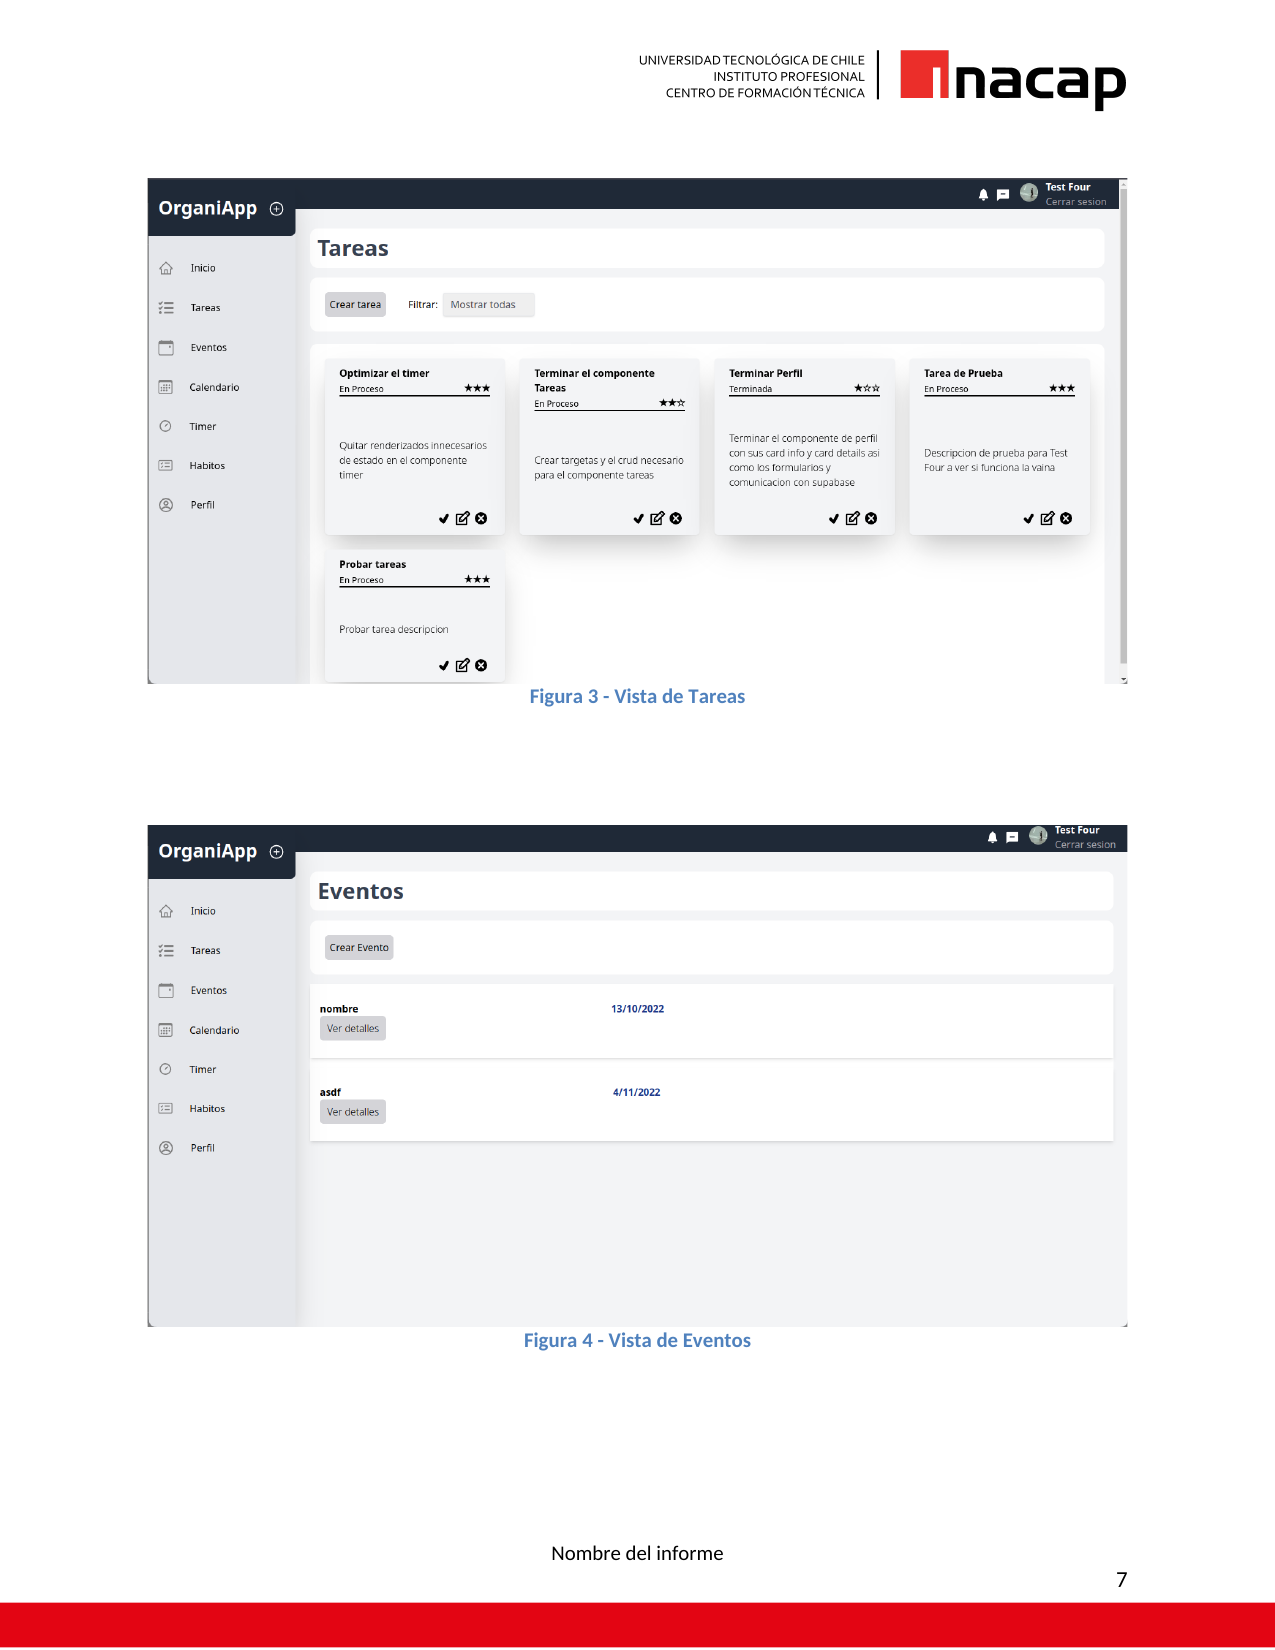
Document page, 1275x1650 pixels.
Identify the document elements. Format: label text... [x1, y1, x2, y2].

picture [147, 178, 1128, 684]
text Figura 3 - Vista de Tareas [148, 684, 1127, 709]
picture [636, 46, 1128, 112]
picture [147, 825, 1128, 1327]
text Figura 4 - Vista de Eventos [148, 1327, 1127, 1352]
